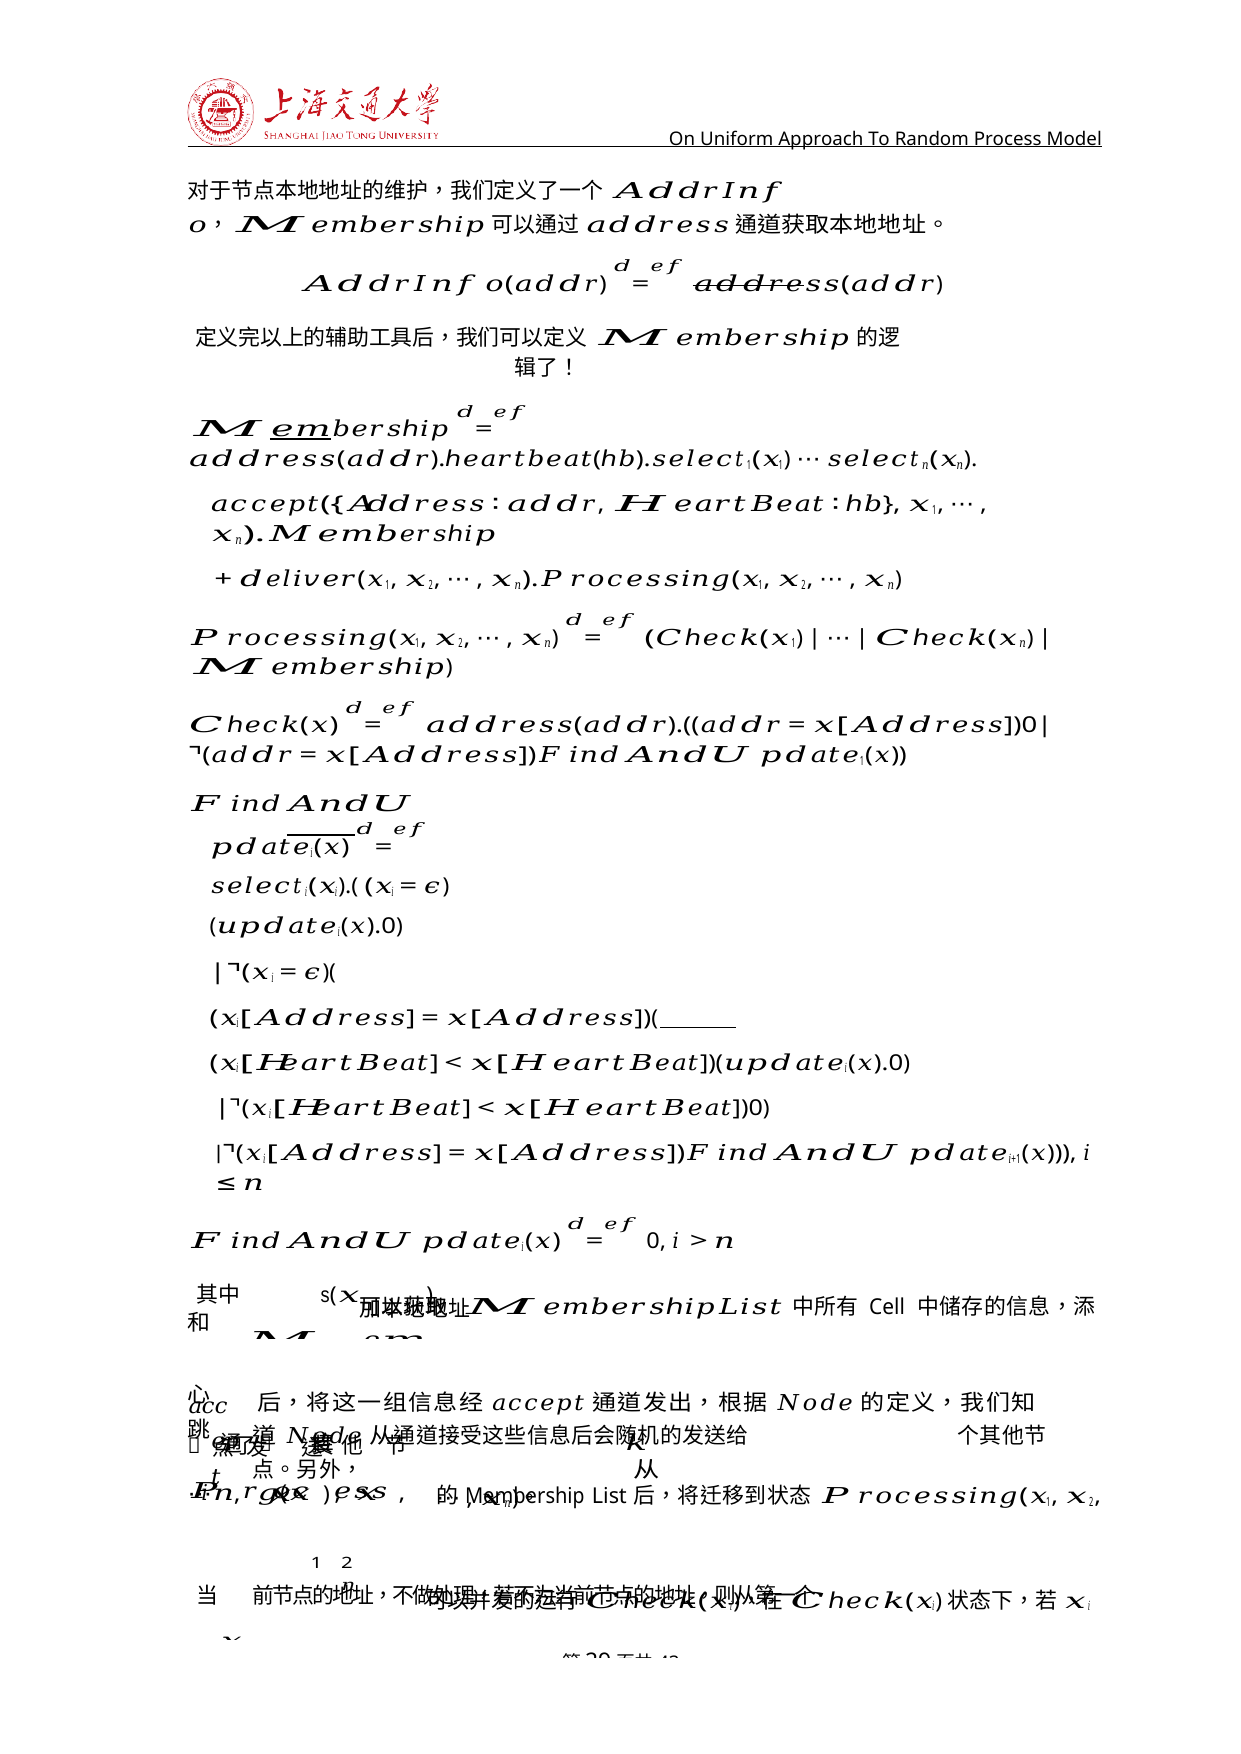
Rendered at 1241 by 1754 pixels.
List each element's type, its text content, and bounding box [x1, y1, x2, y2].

text (𝑥𝑖[𝐴𝑑𝑑𝑟𝑒𝑠𝑠] = 𝑥[𝐴𝑑𝑑𝑟𝑒𝑠𝑠])( [209, 1001, 1105, 1031]
text 后，将这一组信息经 𝑎𝑐𝑐𝑒𝑝𝑡 通道发出，根据 𝑁𝑜𝑑𝑒 的定义，我们知道 𝑁𝑜𝑑𝑒 从通道接受这些信息后会随机的发送给 个其他节点。另外， 从 [253, 1383, 1053, 1483]
text ∣⌝(𝑥𝑖[𝐻𝑒𝑎𝑟𝑡𝐵𝑒𝑎𝑡] < 𝑥[𝐻𝑒𝑎𝑟𝑡𝐵𝑒𝑎𝑡])0) [215, 1092, 1105, 1122]
text 𝑀𝑒𝑚𝑏𝑒𝑟𝑠ℎ𝑖𝑝 𝑑=𝑒𝑓 𝑎𝑑𝑑𝑟𝑒𝑠𝑠(𝑎𝑑𝑑𝑟).ℎ𝑒𝑎𝑟𝑡𝑏𝑒𝑎𝑡(ℎ𝑏).𝑠𝑒𝑙𝑒𝑐𝑡1(𝑥1) ⋯ 𝑠𝑒𝑙𝑒𝑐𝑡𝑛(𝑥𝑛). [187, 400, 1105, 473]
text |⌝(𝑥𝑖 = 𝜖)( [209, 956, 1105, 986]
text 𝐶ℎ𝑒𝑐𝑘(𝑥) 𝑑=𝑒𝑓 𝑎𝑑𝑑𝑟𝑒𝑠𝑠(𝑎𝑑𝑑𝑟).((𝑎𝑑𝑑𝑟 = 𝑥[𝐴𝑑𝑑𝑟𝑒𝑠𝑠])0|⌝(𝑎𝑑𝑑𝑟 = 𝑥[𝐴𝑑𝑑𝑟𝑒𝑠𝑠])𝐹 𝑖𝑛𝑑𝐴𝑛𝑑𝑈 𝑝𝑑𝑎𝑡𝑒1(𝑥)) [187, 697, 1105, 769]
text (𝑥𝑖[𝐻𝑒𝑎𝑟𝑡𝐵𝑒𝑎𝑡] < 𝑥[𝐻𝑒𝑎𝑟𝑡𝐵𝑒𝑎𝑡])(𝑢𝑝𝑑𝑎𝑡𝑒𝑖(𝑥).0) [209, 1047, 1105, 1077]
text 1 2 𝑛 [310, 1552, 412, 1594]
text 对于节点本地地址的维护，我们定义了一个 𝐴𝑑𝑑𝑟𝐼𝑛𝑓 𝑜，𝑀𝑒𝑚𝑏𝑒𝑟𝑠ℎ𝑖𝑝 可以通过 𝑎𝑑𝑑𝑟𝑒𝑠𝑠 通道获取本地地址。 [187, 172, 1053, 238]
text 𝐹 𝑖𝑛𝑑𝐴𝑛𝑑𝑈 𝑝𝑑𝑎𝑡𝑒𝑖(𝑥) 𝑑=𝑒𝑓 𝑠𝑒𝑙𝑒𝑐𝑡𝑖(𝑥𝑖).( (𝑥𝑖 = 𝜖)(𝑢𝑝𝑑𝑎𝑡𝑒𝑖(𝑥).0) [187, 778, 519, 940]
text 𝑎𝑐𝑐𝑒𝑝𝑡({𝐴𝑑𝑑𝑟𝑒𝑠𝑠 ∶ 𝑎𝑑𝑑𝑟, 𝐻𝑒𝑎𝑟𝑡𝐵𝑒𝑎𝑡 ∶ ℎ𝑏}, 𝑥1, ⋯ , 𝑥𝑛).𝑀𝑒𝑚𝑏𝑒𝑟𝑠ℎ𝑖𝑝 [209, 488, 1105, 548]
text 定义完以上的辅助工具后，我们可以定义 𝑀𝑒𝑚𝑏𝑒𝑟𝑠ℎ𝑖𝑝 的逻辑了！ [186, 322, 909, 382]
text + 𝑑𝑒𝑙𝑖𝑣𝑒𝑟(𝑥1, 𝑥2, ⋯ , 𝑥𝑛).𝑃 𝑟𝑜𝑐𝑒𝑠𝑠𝑖𝑛𝑔(𝑥1, 𝑥2, ⋯ , 𝑥𝑛) [214, 563, 1105, 593]
text 𝐴𝑑𝑑𝑟𝐼𝑛𝑓 𝑜(𝑎𝑑𝑑𝑟) 𝑑=𝑒𝑓 𝑎𝑑𝑑𝑟𝑒𝑠𝑠(𝑎𝑑𝑑𝑟) [135, 255, 1105, 298]
text 𝑃 𝑟𝑜𝑐𝑒𝑠𝑠𝑖𝑛𝑔(𝑥1, 𝑥2, ⋯ , 𝑥𝑛) 𝑑=𝑒𝑓 (𝐶ℎ𝑒𝑐𝑘(𝑥1) ∣ ⋯ ∣ 𝐶ℎ𝑒𝑐𝑘(𝑥𝑛) ∣ 𝑀𝑒𝑚𝑏𝑒𝑟𝑠ℎ𝑖𝑝) [187, 609, 1105, 681]
text 𝐹 𝑖𝑛𝑑𝐴𝑛𝑑𝑈 𝑝𝑑𝑎𝑡𝑒𝑖(𝑥) 𝑑=𝑒𝑓 0, 𝑖 > 𝑛 [187, 1212, 1105, 1255]
picture [187, 78, 254, 125]
text ∣⌝(𝑥𝑖[𝐴𝑑𝑑𝑟𝑒𝑠𝑠] = 𝑥[𝐴𝑑𝑑𝑟𝑒𝑠𝑠])𝐹 𝑖𝑛𝑑𝐴𝑛𝑑𝑈 𝑝𝑑𝑎𝑡𝑒𝑖+1(𝑥))), 𝑖 ≤ 𝑛 [215, 1137, 1105, 1197]
text 和𝑎𝑐𝑐心𝑒𝑝跳𝑡 [187, 1349, 246, 1492]
text On Uniform Approach To Random Process Model [187, 125, 1105, 151]
text 可以并发的运行 𝐶ℎ𝑒𝑐𝑘(𝑥𝑖)，在 𝐶ℎ𝑒𝑐𝑘(𝑥𝑖) 状态下，若 𝑥𝑖 的地址为 [426, 1585, 1105, 1614]
picture [264, 83, 439, 125]
